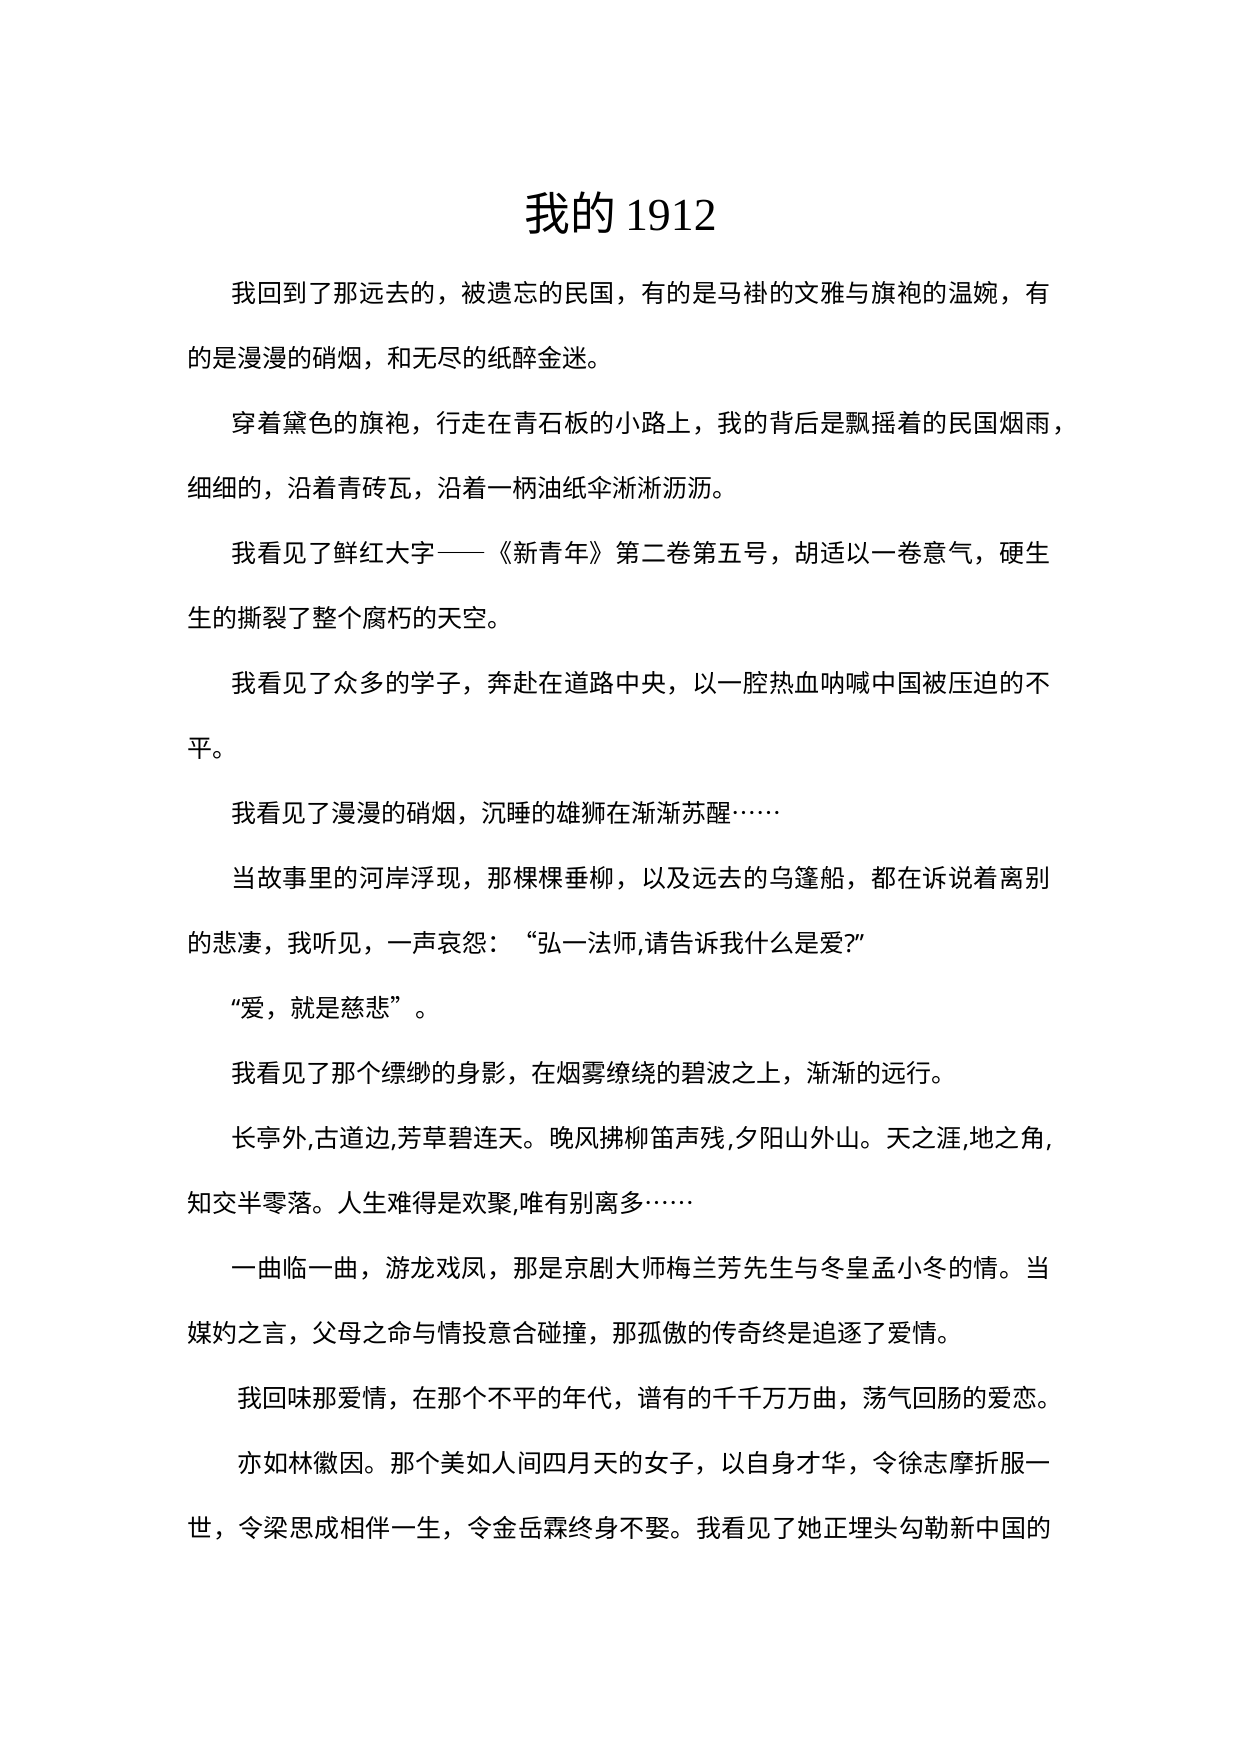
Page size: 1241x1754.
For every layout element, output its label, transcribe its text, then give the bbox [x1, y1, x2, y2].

text 我看见了那个缥缈的身影，在烟雾缭绕的碧波之上，渐渐的远行。 [187, 1039, 1053, 1104]
text 我回味那爱情，在那个不平的年代，谱有的千千万万曲，荡气回肠的爱恋。 [187, 1364, 1053, 1429]
text 我看见了漫漫的硝烟，沉睡的雄狮在渐渐苏醒…… [187, 779, 1053, 844]
text 我回到了那远去的，被遗忘的民国，有的是马褂的文雅与旗袍的温婉，有的是漫漫的硝烟，和无尽的纸醉金迷。 [187, 259, 1053, 389]
text “爱，就是慈悲”。 [187, 974, 1053, 1039]
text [187, 1429, 1053, 1559]
text 我看见了鲜红大字——《新青年》第二卷第五号，胡适以一卷意气，硬生生的撕裂了整个腐朽的天空。 [187, 519, 1053, 649]
text 一曲临一曲，游龙戏凤，那是京剧大师梅兰芳先生与冬皇孟小冬的情。当媒妁之言，父母之命与情投意合碰撞，那孤傲的传奇终是追逐了爱情。 [187, 1234, 1053, 1364]
text 穿着黛色的旗袍，行走在青石板的小路上，我的背后是飘摇着的民国烟雨，细细的，沿着青砖瓦，沿着一柄油纸伞淅淅沥沥。 [187, 389, 1053, 519]
text 我看见了众多的学子，奔赴在道路中央，以一腔热血呐喊中国被压迫的不平。 [187, 649, 1053, 779]
text 长亭外,古道边,芳草碧连天。晚风拂柳笛声残,夕阳山外山。天之涯,地之角,知交半零落。人生难得是欢聚,唯有别离多…… [187, 1104, 1053, 1234]
text 当故事里的河岸浮现，那棵棵垂柳，以及远去的乌篷船，都在诉说着离别的悲凄，我听见，一声哀怨：“弘一法师,请告诉我什么是爱?” [187, 844, 1053, 974]
text 我的1912 [187, 162, 1053, 259]
